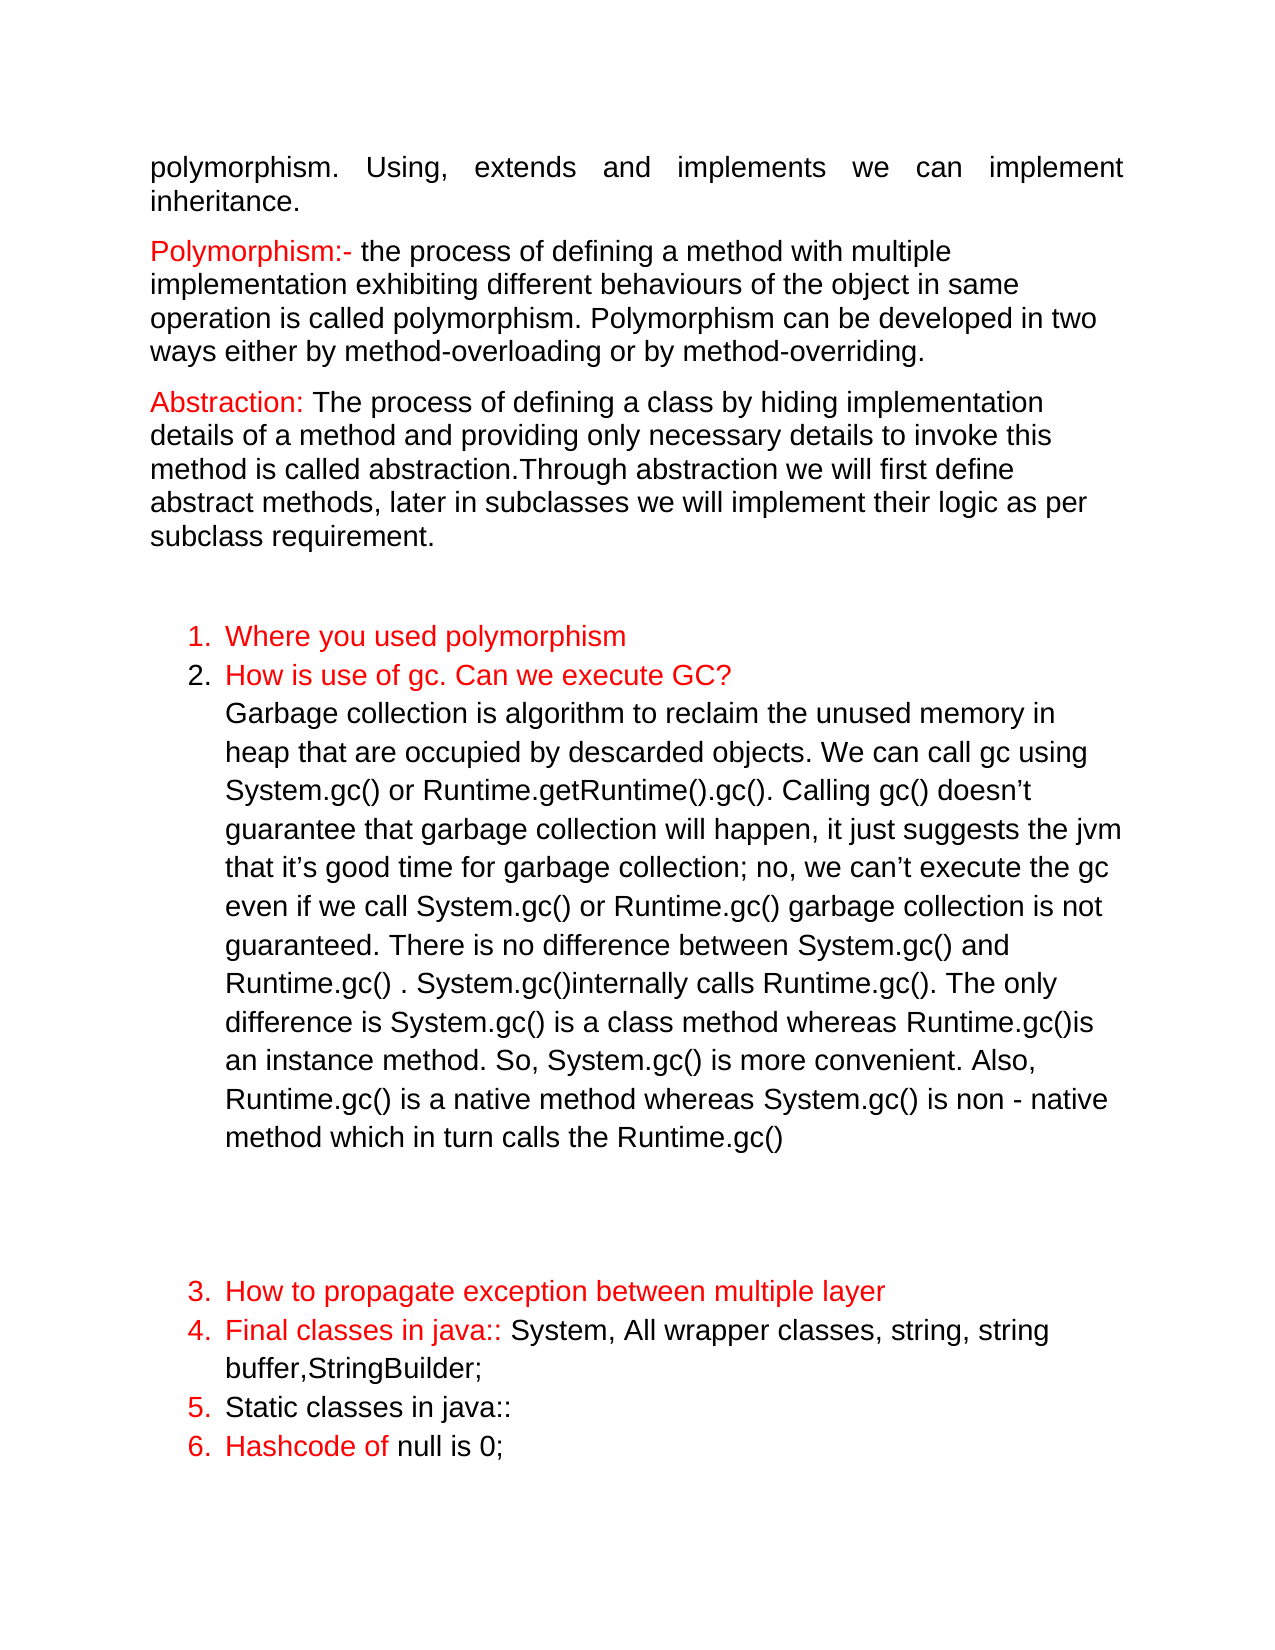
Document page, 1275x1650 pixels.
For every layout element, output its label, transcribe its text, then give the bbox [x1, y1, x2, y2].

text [150, 150, 1125, 217]
text Abstraction: The process of defining a class by hiding implementation details of a method and providing only necessary details to invoke this method is called abstraction.Through abstraction we will first define abstract methods, later in subclasses we will implement their logic as per subclass requirement. [150, 384, 1125, 552]
list Where you used polymorphism [187, 619, 1125, 653]
list Garbage collection is algorithm to reclaim the unused memory in heap that are occupied by descarded objects. We can call gc using System.gc() or Runtime.getRuntime().gc(). Calling gc() doesn’t guarantee that garbage collection will happen, it just suggests the jvm that it’s good time for garbage collection; no, we can’t execute the gc even if we call System.gc() or Runtime.gc() garbage collection is not guaranteed. There is no difference between System.gc() and Runtime.gc() . System.gc()internally calls Runtime.gc(). The only difference is System.gc() is a class method whereas Runtime.gc()is an instance method. So, System.gc() is more convenient. Also, Runtime.gc() is a native method whereas System.gc() is non - native method which in turn calls the Runtime.gc() [225, 696, 1125, 1154]
list Hashcode of null is 0; [187, 1428, 1125, 1462]
list Static classes in java:: [187, 1390, 1125, 1423]
text Polymorphism:- the process of defining a method with multiple implementation exhibiting different behaviours of the object in same operation is called polymorphism. Polymorphism can be developed in two ways either by method-overloading or by method-overriding. [150, 234, 1125, 368]
list How is use of gc. Can we execute GC? [187, 658, 1125, 691]
list How to propagate exception between multiple layer [187, 1274, 1125, 1308]
list Final classes in java:: System, All wrapper classes, string, string buffer,StringBuilder; [187, 1313, 1125, 1385]
